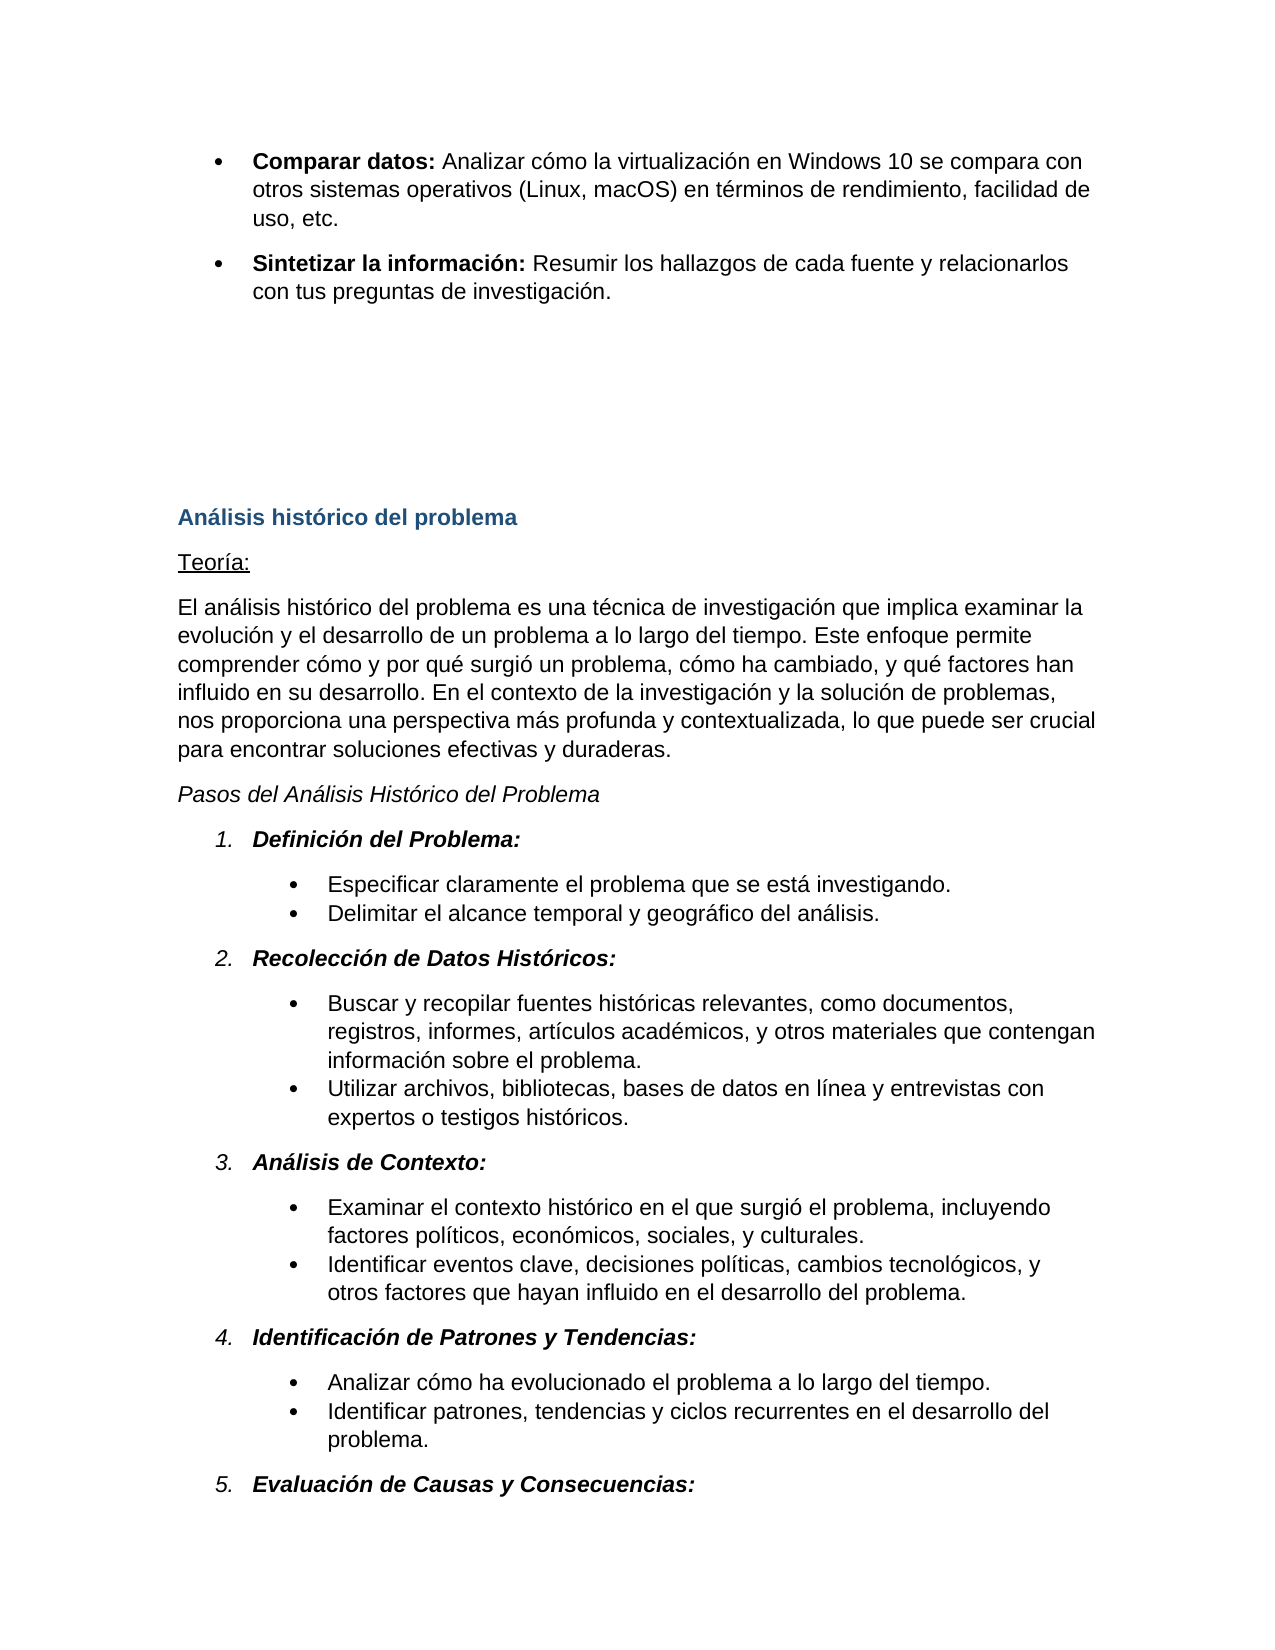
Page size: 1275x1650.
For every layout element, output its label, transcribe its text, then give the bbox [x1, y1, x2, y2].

text El análisis histórico del problema es una técnica de investigación que implica examinar la evolución y el desarrollo de un problema a lo largo del tiempo. Este enfoque permite comprender cómo y por qué surgió un problema, cómo ha cambiado, y qué factores han influido en su desarrollo. En el contexto de la investigación y la solución de problemas, nos proporciona una perspectiva más profunda y contextualizada, lo que puede ser crucial para encontrar soluciones efectivas y duraderas. [177, 594, 1098, 762]
text Pasos del Análisis Histórico del Problema [177, 781, 1098, 807]
list Identificar patrones, tendencias y ciclos recurrentes en el desarrollo del problema. [290, 1398, 1098, 1453]
list Identificación de Patrones y Tendencias: [215, 1324, 1098, 1351]
list Buscar y recopilar fuentes históricas relevantes, como documentos, registros, informes, artículos académicos, y otros materiales que contengan información sobre el problema. [290, 990, 1098, 1073]
list Analizar cómo ha evolucionado el problema a lo largo del tiempo. [290, 1369, 1098, 1396]
list Evaluación de Causas y Consecuencias: [215, 1471, 1098, 1498]
text Análisis histórico del problema [177, 503, 1098, 530]
list Análisis de Contexto: [215, 1149, 1098, 1175]
list Delimitar el alcance temporal y geográfico del análisis. [290, 900, 1098, 926]
list Comparar datos: Analizar cómo la virtualización en Windows 10 se compara con otros sistemas operativos (Linux, macOS) en términos de rendimiento, facilidad de uso, etc. [215, 148, 1098, 231]
list Especificar claramente el problema que se está investigando. [290, 871, 1098, 898]
list Definición del Problema: [215, 826, 1098, 852]
list Sintetizar la información: Resumir los hallazgos de cada fuente y relacionarlos con tus preguntas de investigación. [215, 249, 1098, 304]
list Identificar eventos clave, decisiones políticas, cambios tecnológicos, y otros factores que hayan influido en el desarrollo del problema. [290, 1251, 1098, 1306]
list Examinar el contexto histórico en el que surgió el problema, incluyendo factores políticos, económicos, sociales, y culturales. [290, 1194, 1098, 1249]
list Utilizar archivos, bibliotecas, bases de datos en línea y entrevistas con expertos o testigos históricos. [290, 1075, 1098, 1130]
list Recolección de Datos Históricos: [215, 945, 1098, 971]
text Teoría: [177, 549, 1098, 575]
